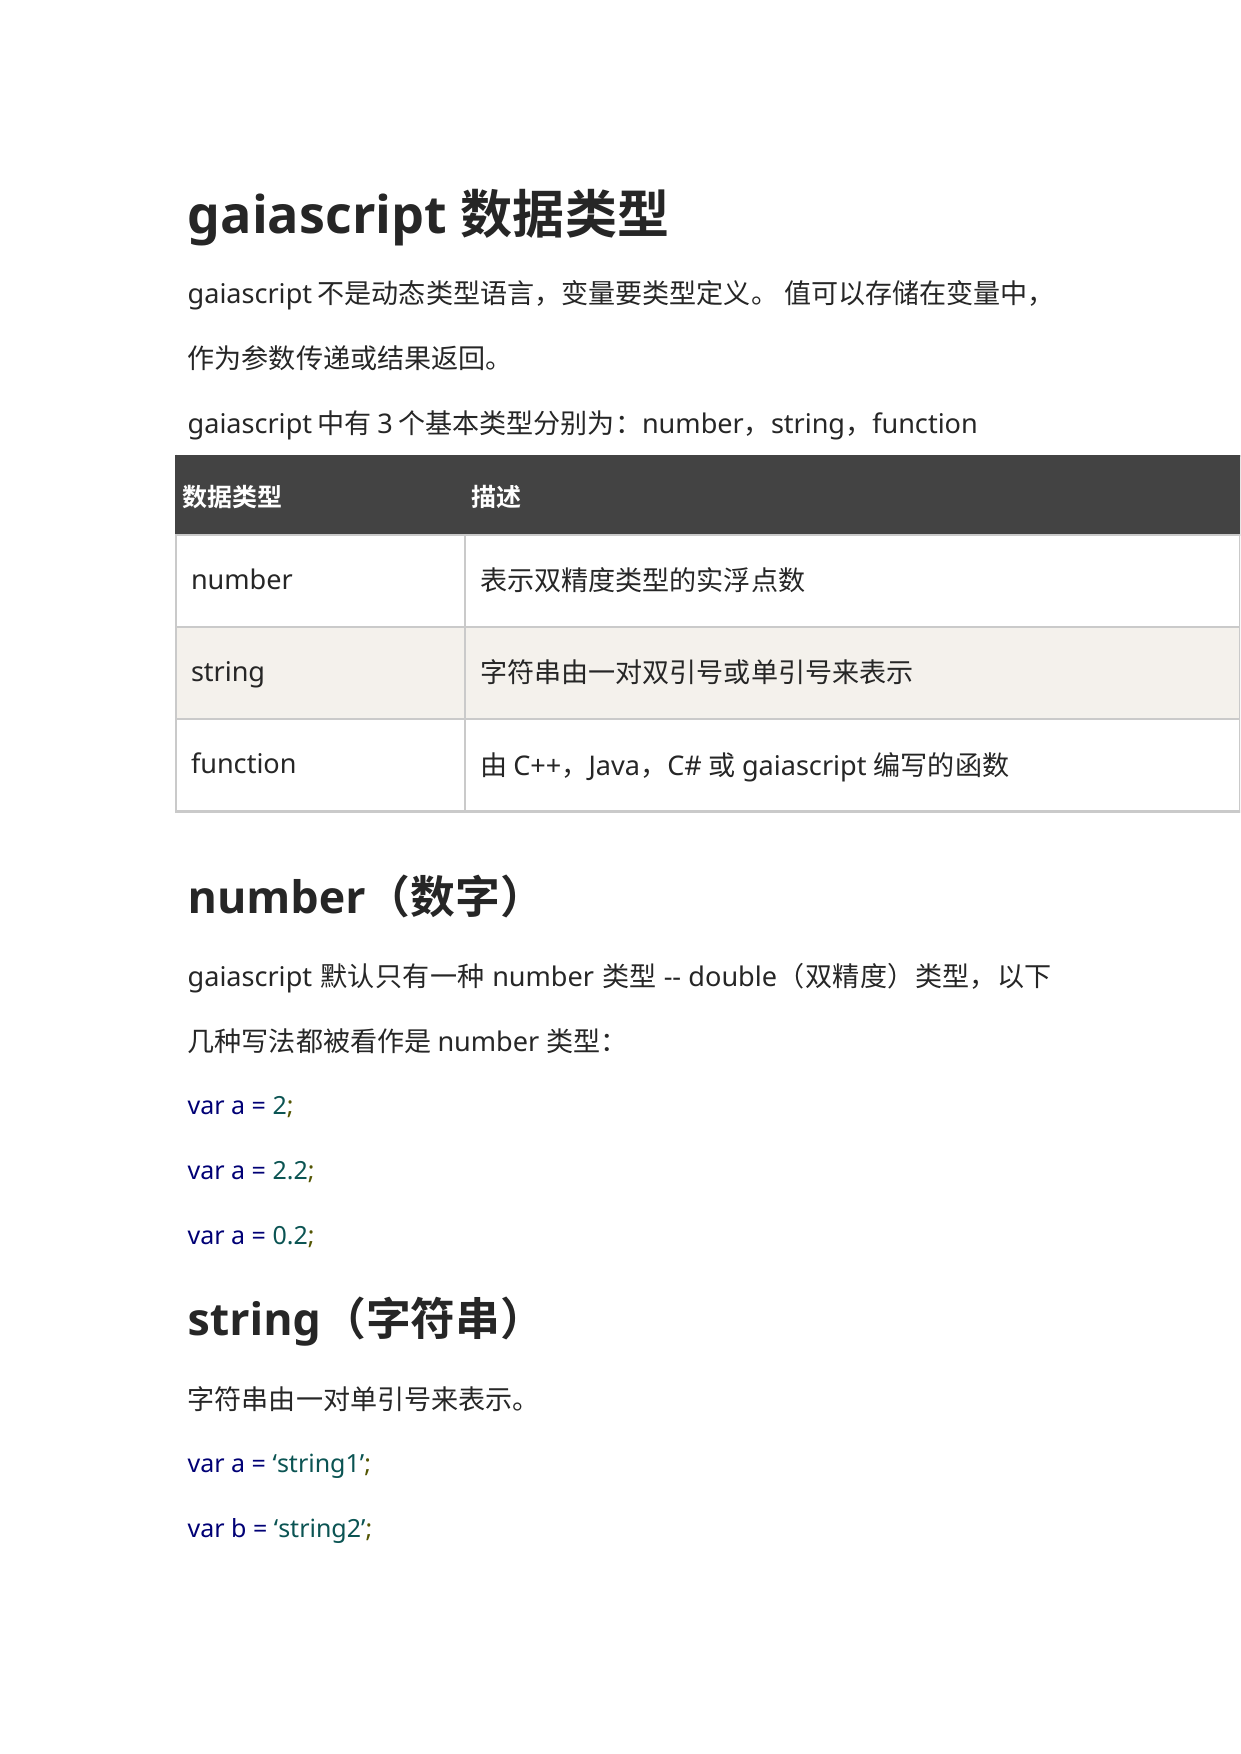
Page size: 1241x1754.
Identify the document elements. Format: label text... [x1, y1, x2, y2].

text gaiascript不是动态类型语言，变量要类型定义。 值可以存储在变量中，作为参数传递或结果返回。 [187, 259, 1053, 389]
table_cell function [177, 720, 464, 810]
text gaiascript 数据类型 [187, 162, 1053, 259]
text string（字符串） [187, 1267, 1053, 1365]
text 字符串由一对单引号来表示。 [187, 1365, 1053, 1430]
text gaiascript中有3个基本类型分别为：number，string，function [187, 389, 1053, 454]
table_cell number [177, 536, 464, 626]
text var a = ‘string1’; [187, 1430, 1053, 1495]
table_cell 由 C++，Java，C# 或 gaiascript 编写的函数 [466, 720, 1239, 810]
text var b = ‘string2’; [187, 1495, 1053, 1560]
table_cell string [177, 628, 464, 718]
table_cell 表示双精度类型的实浮点数 [466, 536, 1239, 626]
text var a = 0.2; [187, 1202, 1053, 1267]
table_header 描述 [466, 457, 1239, 534]
text number（数字） [187, 845, 1053, 942]
table_header 数据类型 [177, 457, 464, 534]
text var a = 2; [187, 1072, 1053, 1137]
text var a = 2.2; [187, 1137, 1053, 1202]
text gaiascript 默认只有一种 number 类型 -- double（双精度）类型，以下几种写法都被看作是 number 类型： [187, 942, 1053, 1072]
table_cell 字符串由一对双引号或单引号来表示 [466, 628, 1239, 718]
